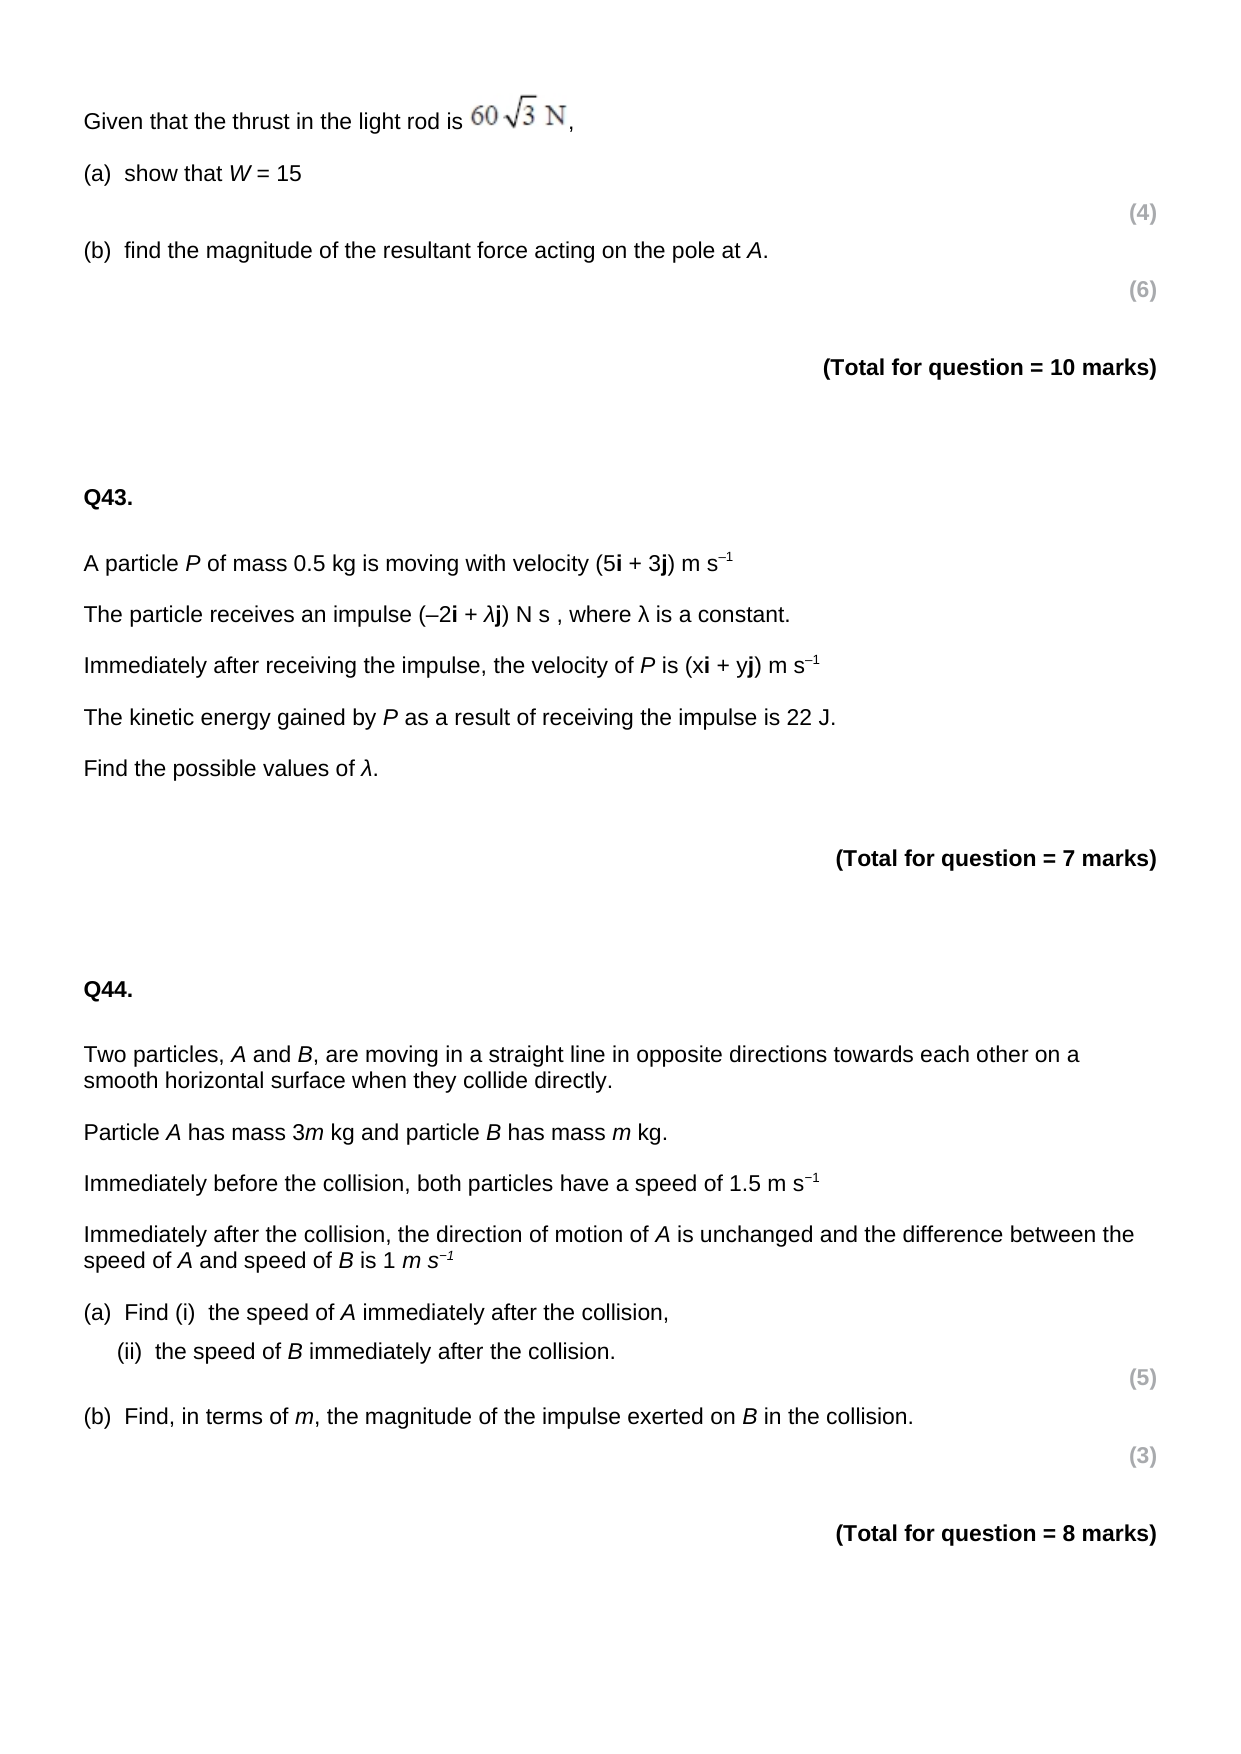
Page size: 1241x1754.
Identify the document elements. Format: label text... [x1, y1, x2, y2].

text Given that the thrust in the light rod is , [83, 94, 1157, 134]
text (5) [83, 1364, 1157, 1390]
text (6) [83, 276, 1157, 302]
text Q43. [83, 484, 1157, 537]
text (b) Find, in terms of m, the magnitude of the impulse exerted on B in the collision. [83, 1403, 1157, 1429]
text (a) Find (i) the speed of A immediately after the collision, [83, 1299, 1157, 1325]
text A particle P of mass 0.5 kg is moving with velocity (5i + 3j) m s–1 [83, 549, 1157, 576]
text (Total for question = 7 marks) [83, 845, 1157, 871]
text Find the possible values of λ. [83, 755, 1157, 781]
text The particle receives an impulse (–2i + λj) N s , where λ is a constant. [83, 601, 1157, 627]
text The kinetic energy gained by P as a result of receiving the impulse is 22 J. [83, 703, 1157, 730]
text Two particles, A and B, are moving in a straight line in opposite directions towards each other on a smooth horizontal surface when they collide directly. [83, 1041, 1157, 1093]
text (b) find the magnitude of the resultant force acting on the pole at A. [83, 237, 1157, 264]
text (a) show that W = 15 [83, 159, 1157, 186]
text Particle A has mass 3m kg and particle B has mass m kg. [83, 1118, 1157, 1145]
picture [469, 93, 568, 130]
text (Total for question = 8 marks) [83, 1519, 1157, 1546]
text Q44. [83, 976, 1157, 1028]
text (ii) the speed of B immediately after the collision. [117, 1338, 1157, 1364]
text Immediately after receiving the impulse, the velocity of P is (xi + yj) m s–1 [83, 652, 1157, 678]
text Immediately before the collision, both particles have a speed of 1.5 m s−1 [83, 1170, 1157, 1196]
text Immediately after the collision, the direction of motion of A is unchanged and the difference between the speed of A and speed of B is 1 m s−1 [83, 1221, 1157, 1274]
text (4) [83, 198, 1157, 225]
text (3) [83, 1442, 1157, 1468]
text (Total for question = 10 marks) [83, 354, 1157, 380]
